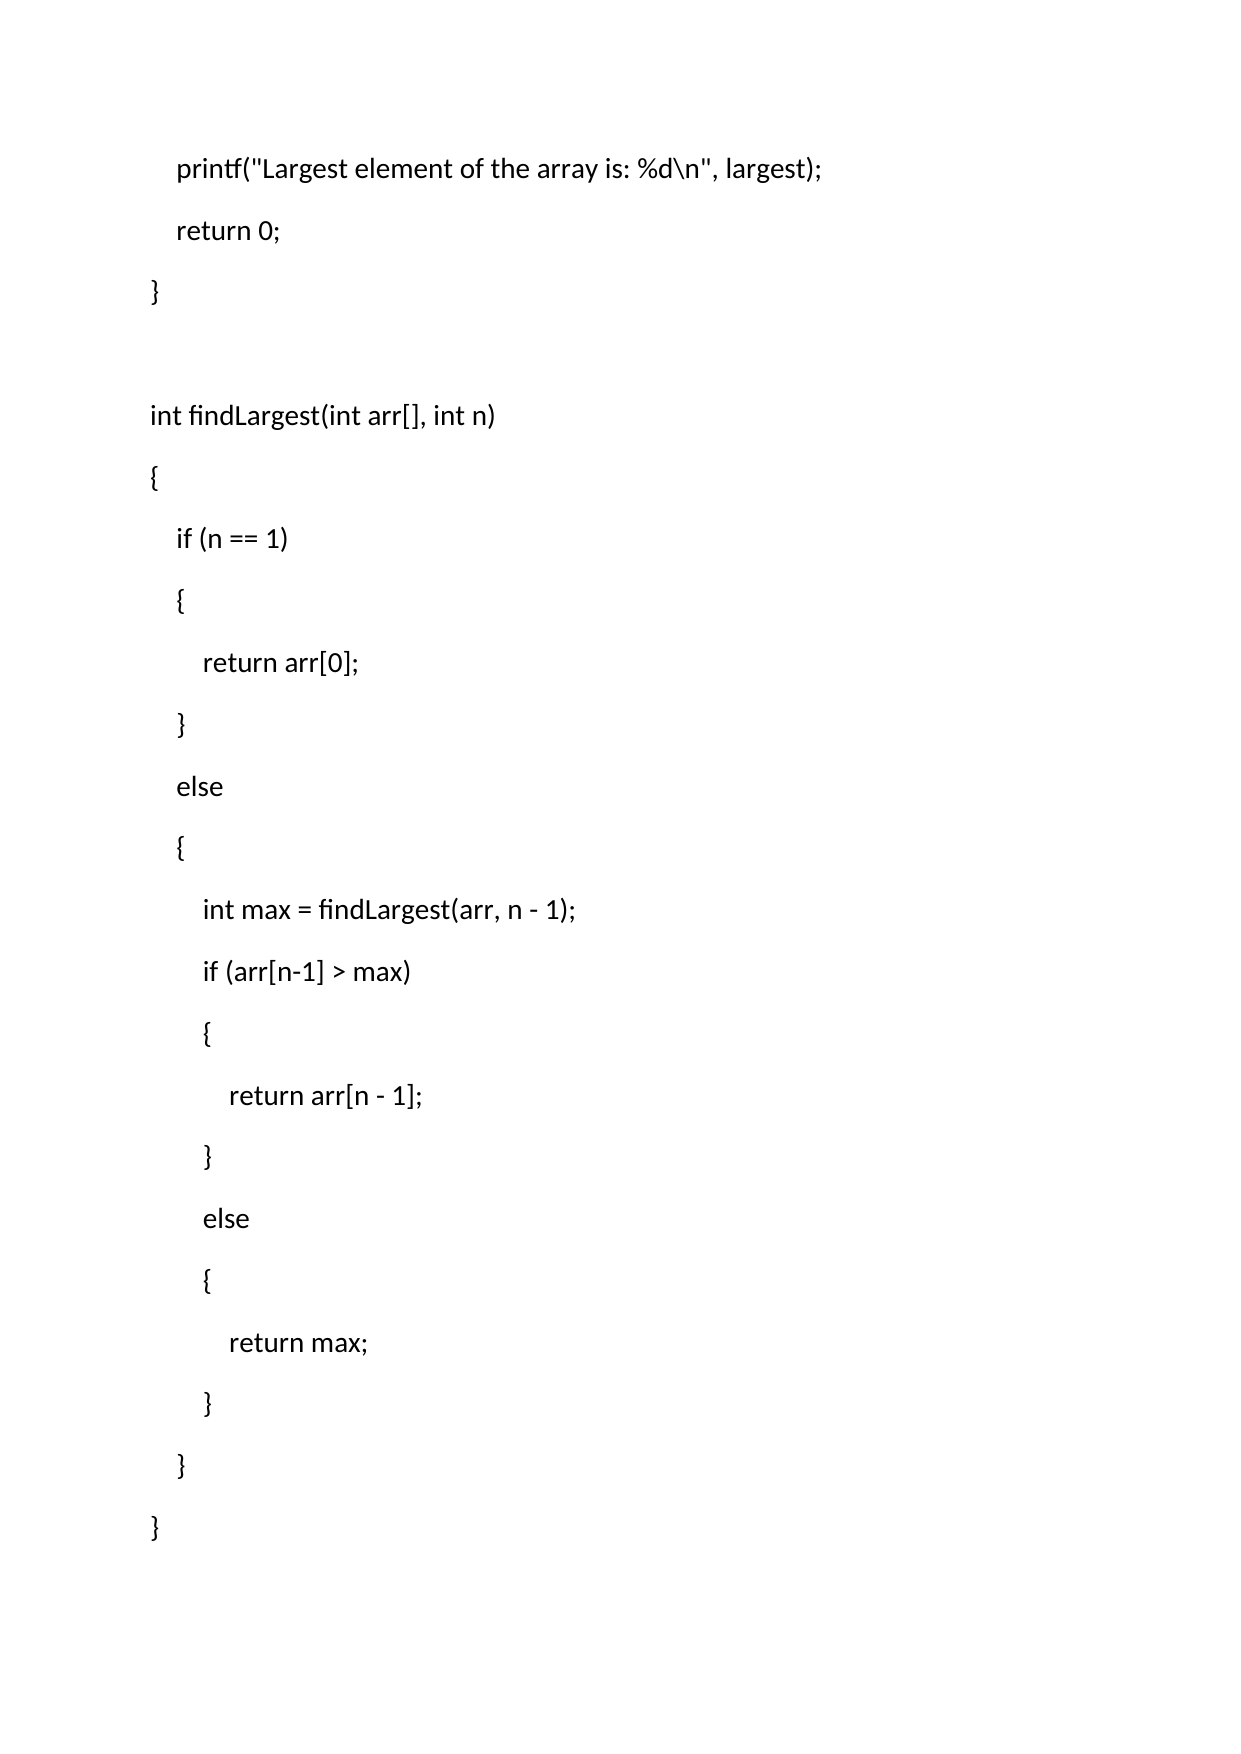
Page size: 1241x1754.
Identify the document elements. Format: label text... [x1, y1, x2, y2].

text int findLargest(int arr[], int n) [150, 397, 1090, 433]
text else [150, 768, 1090, 803]
text } [150, 1385, 1090, 1421]
text return arr[0]; [150, 644, 1090, 680]
text printf("Largest element of the array is: %d\n", largest); [150, 150, 1090, 186]
text int max = findLargest(arr, n - 1); [150, 891, 1090, 927]
text if (arr[n-1] > max) [150, 953, 1090, 989]
text } [150, 1509, 1090, 1544]
text { [150, 1015, 1090, 1050]
text } [150, 706, 1090, 742]
text } [150, 1447, 1090, 1483]
text { [150, 459, 1090, 494]
text return max; [150, 1324, 1090, 1359]
text { [150, 1262, 1090, 1297]
text if (n == 1) [150, 521, 1090, 556]
text } [150, 1138, 1090, 1174]
text } [150, 273, 1090, 309]
text return arr[n - 1]; [150, 1077, 1090, 1112]
text else [150, 1200, 1090, 1236]
text { [150, 582, 1090, 618]
text return 0; [150, 212, 1090, 247]
text { [150, 829, 1090, 865]
